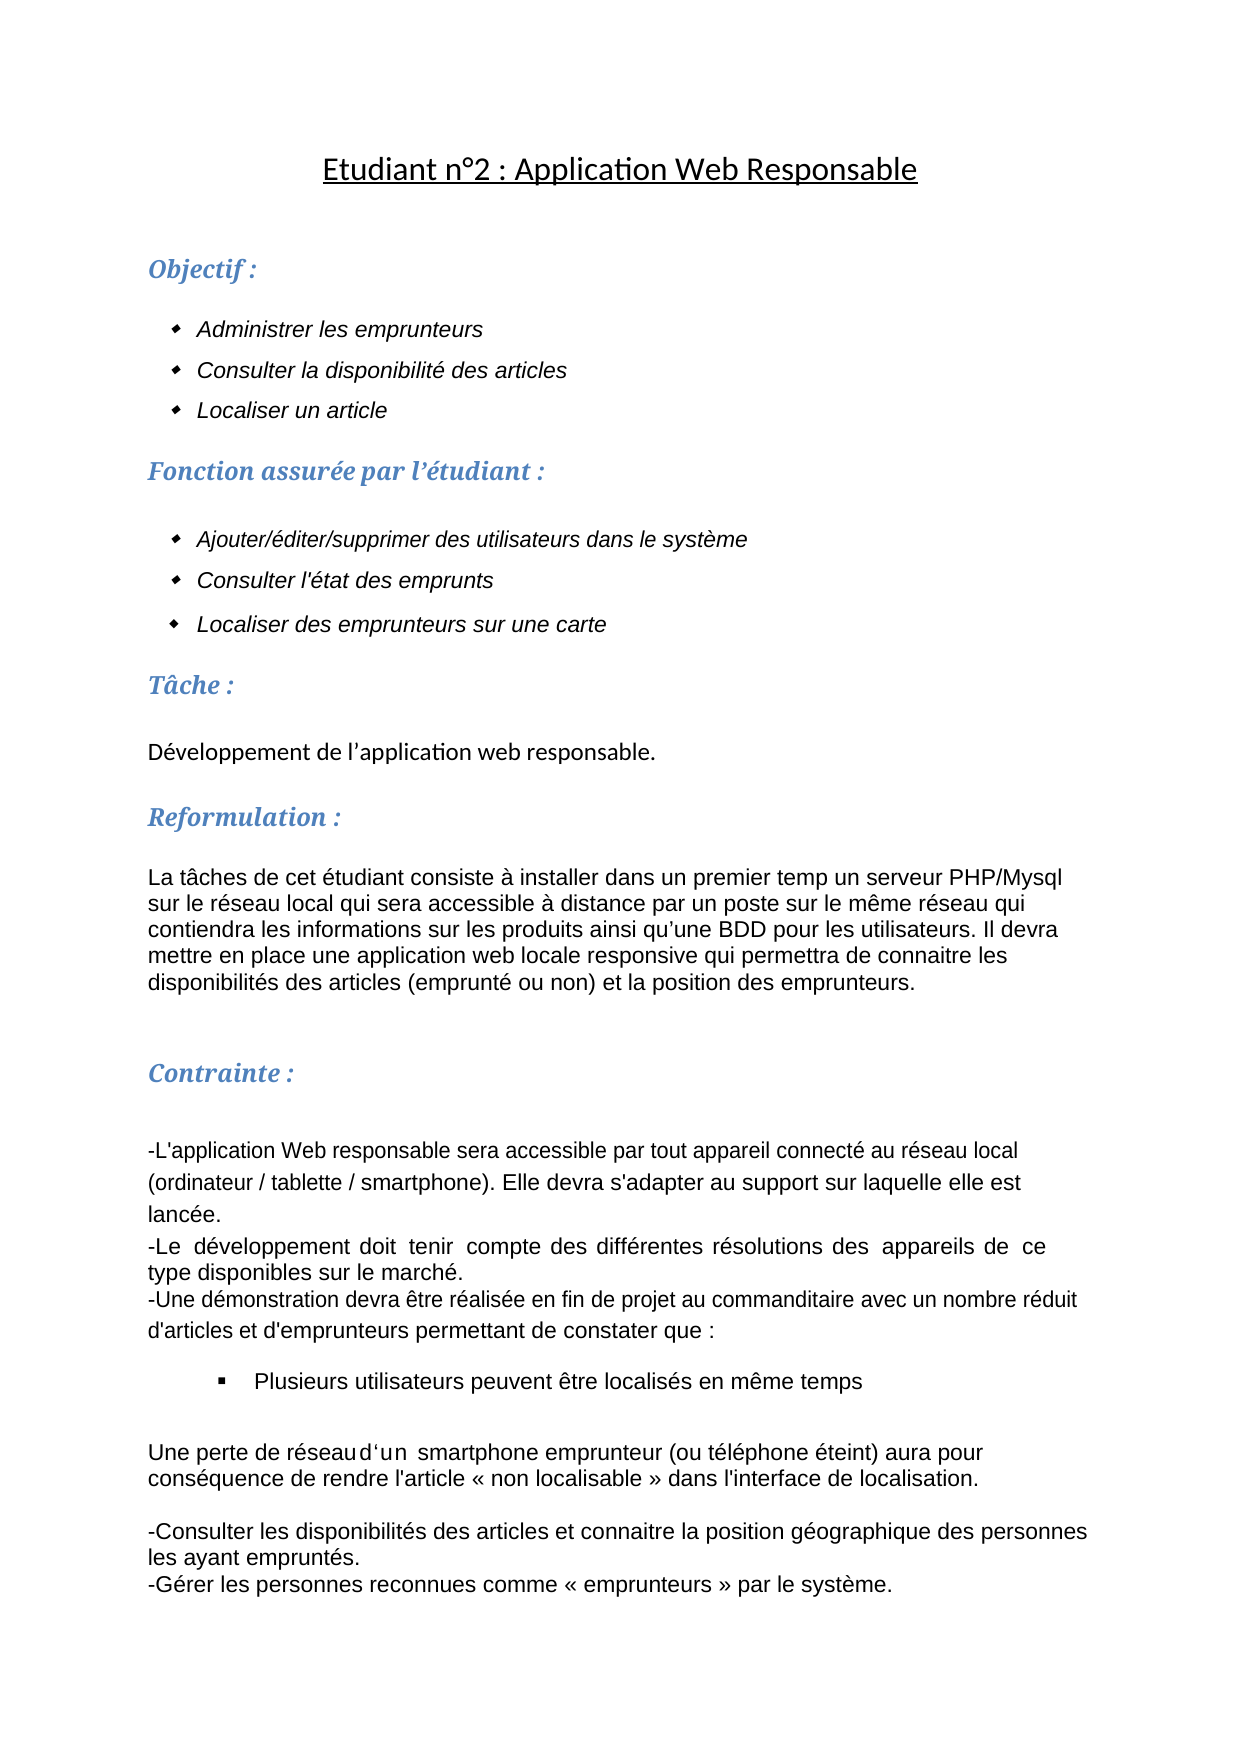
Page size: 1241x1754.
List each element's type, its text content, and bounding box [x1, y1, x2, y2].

text Objectif : [148, 252, 1093, 286]
list Ajouter/éditer/supprimer des utilisateurs dans le système [167, 526, 1042, 553]
list Administrer les emprunteurs [167, 316, 1093, 343]
list Consulter la disponibilité des articles [167, 357, 1093, 383]
text Reformulation : [148, 799, 1093, 833]
list Consulter l'état des emprunts [167, 567, 1093, 593]
text Tâche : [148, 668, 1093, 702]
list Localiser des emprunteurs sur une carte [167, 611, 1093, 638]
text -Consulter les disponibilités des articles et connaitre la position géographique des personnes les ayant empruntés. [148, 1518, 1093, 1571]
text Une perte de réseau d ‘ u n smartphone emprunteur (ou téléphone éteint) aura pour conséquence de rendre l'article « non localisable » dans l'interface de localisation. [148, 1439, 1093, 1492]
text Fonction assurée par l’étudiant : [148, 454, 1093, 488]
text Etudiant n°2 : Application Web Responsable [148, 148, 1093, 188]
text Contrainte : [148, 1056, 1093, 1090]
list Localiser un article [167, 397, 1093, 423]
text Développement de l’application web responsable. [148, 736, 1093, 767]
text -L'application Web responsable sera accessible par tout appareil connecté au réseau local (ordinateur / tablette / smartphone). Elle devra s'adapter au support sur laquelle elle est lancée. [148, 1137, 1093, 1227]
text La tâches de cet étudiant consiste à installer dans un premier temp un serveur PHP/Mysql sur le réseau local qui sera accessible à distance par un poste sur le même réseau qui contiendra les informations sur les produits ainsi qu’une BDD pour les utilisateurs. Il devra mettre en place une application web locale responsive qui permettra de connaitre les disponibilités des articles (emprunté ou non) et la position des emprunteurs. [148, 863, 1093, 995]
text -Gérer les personnes reconnues comme « emprunteurs » par le système. [148, 1571, 1093, 1597]
text -Le développement doit tenir compte des différentes résolutions des appareils de ce type disponibles sur le marché. [148, 1233, 1093, 1286]
list Plusieurs utilisateurs peuvent être localisés en même temps [216, 1368, 1093, 1394]
text -Une démonstration devra être réalisée en fin de projet au commanditaire avec un nombre réduit d'articles et d'emprunteurs permettant de constater que : [148, 1286, 1093, 1344]
